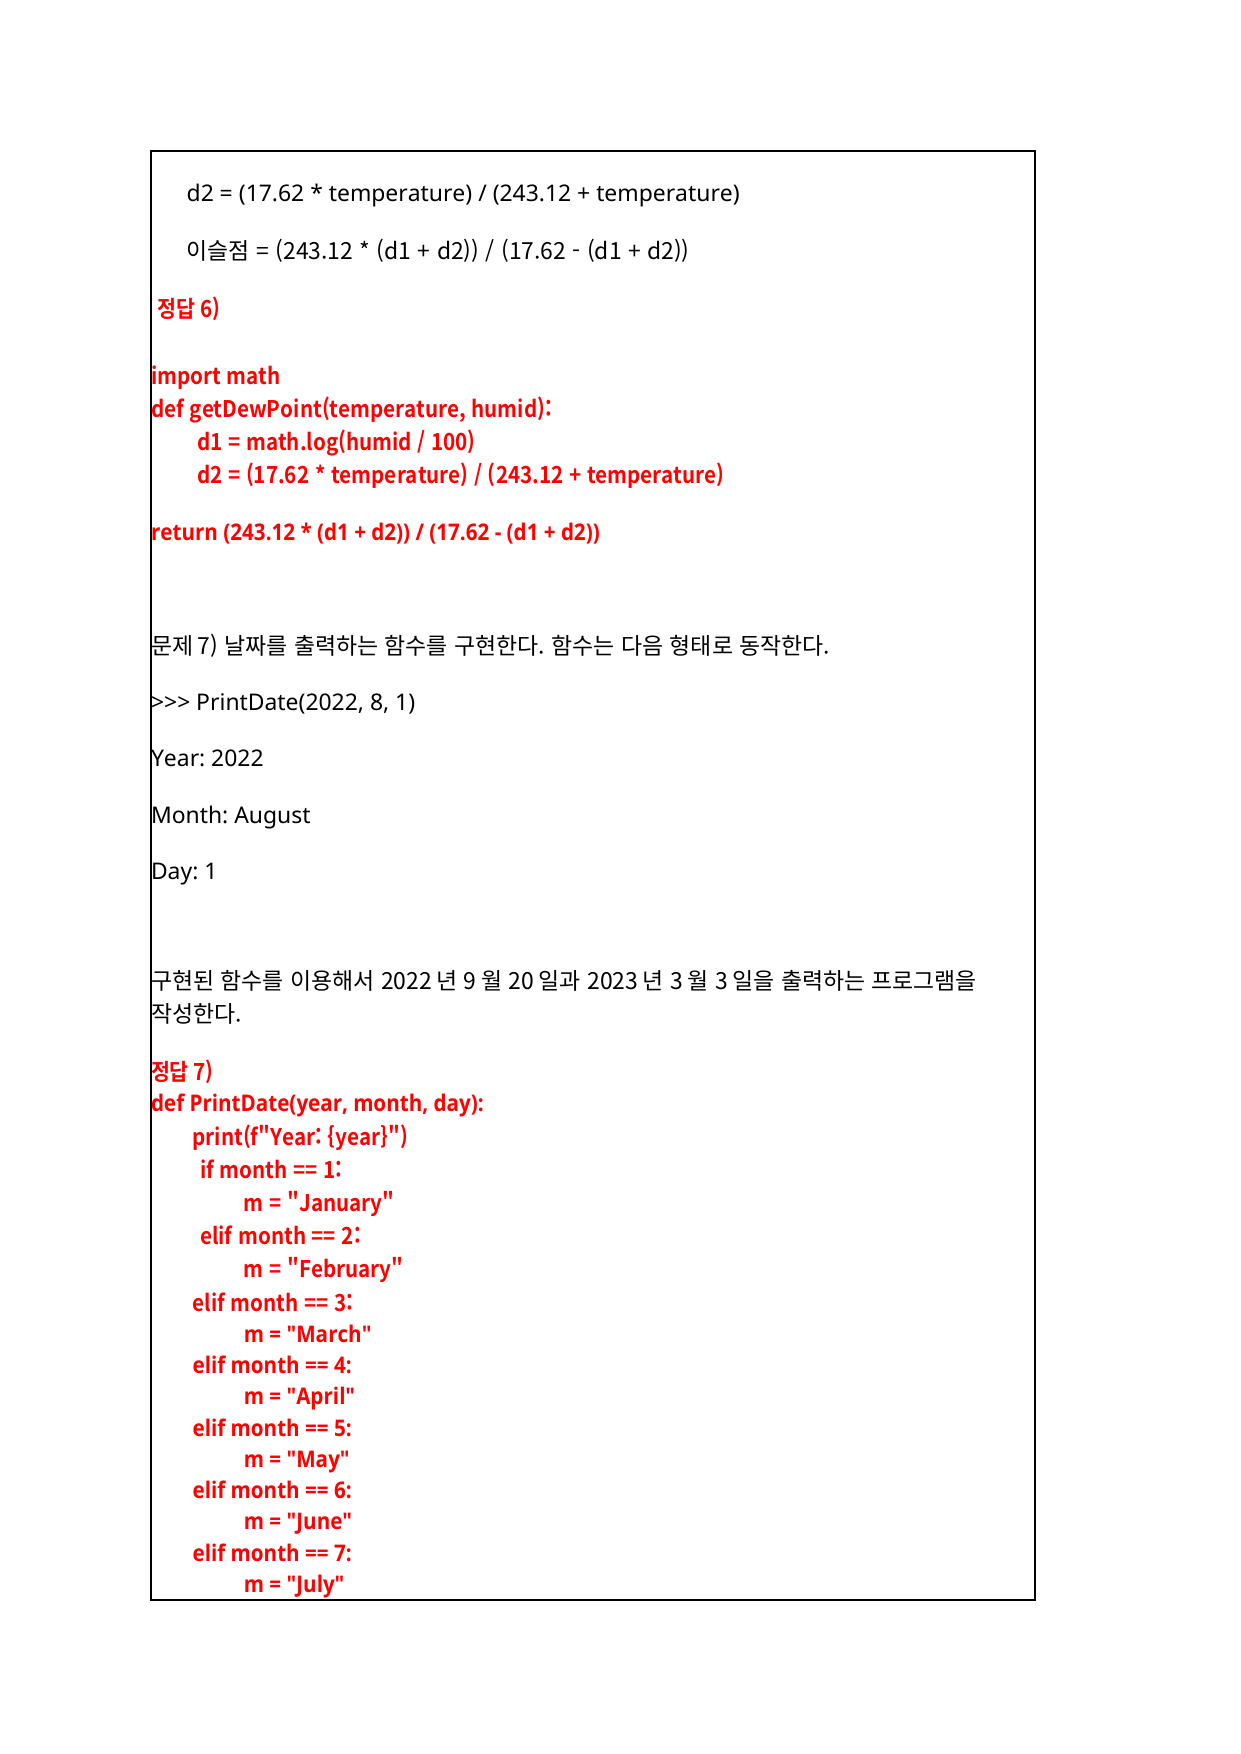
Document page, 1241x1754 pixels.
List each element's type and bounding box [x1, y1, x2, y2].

table_header [152, 152, 1034, 1599]
